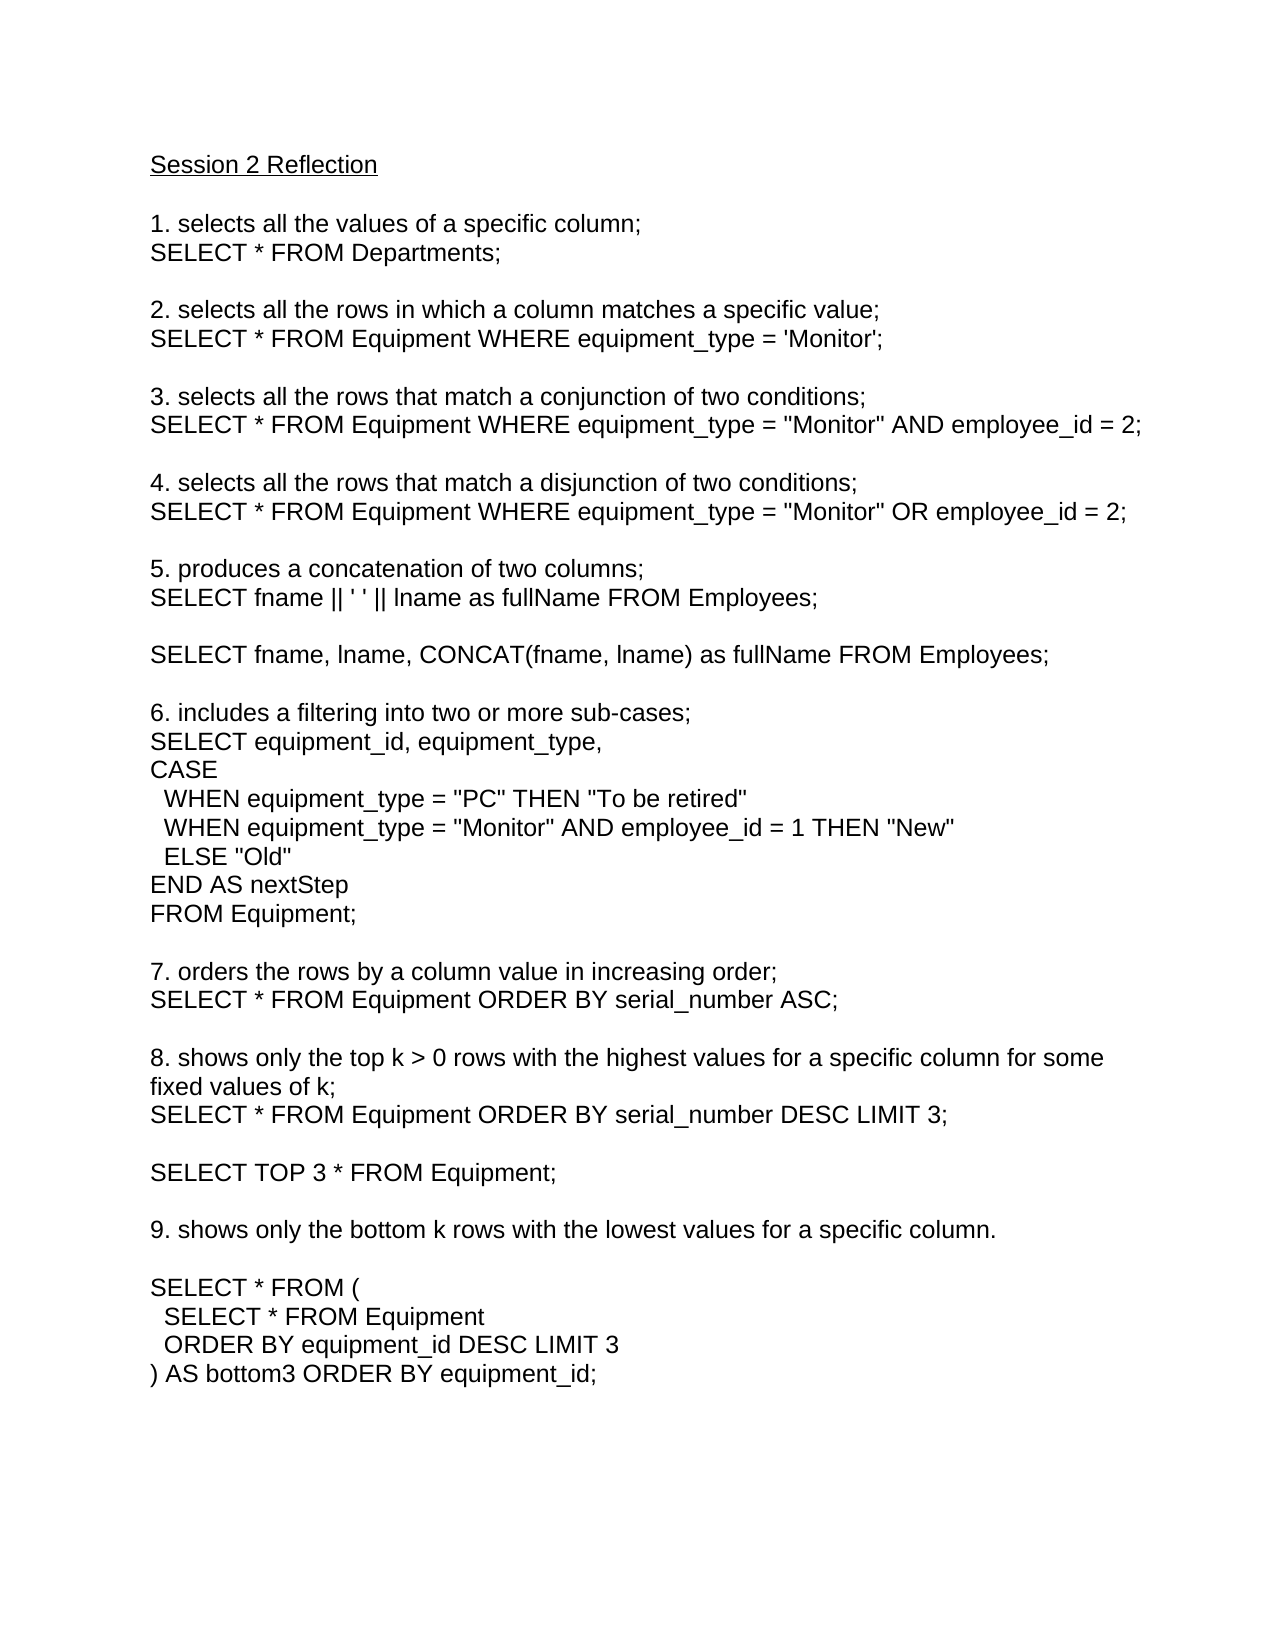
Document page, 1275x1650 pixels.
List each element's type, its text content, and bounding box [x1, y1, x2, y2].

text SELECT * FROM Equipment ORDER BY serial_number DESC LIMIT 3; [150, 1101, 1154, 1129]
text 7. orders the rows by a column value in increasing order; [150, 928, 1154, 986]
text SELECT * FROM ( [150, 1273, 1154, 1302]
text 5. produces a concatenation of two columns; [150, 526, 1154, 583]
text ORDER BY equipment_id DESC LIMIT 3 [150, 1331, 1154, 1359]
text 2. selects all the rows in which a column matches a specific value; [150, 267, 1154, 324]
text ) AS bottom3 ORDER BY equipment_id; [150, 1359, 1154, 1388]
text 3. selects all the rows that match a conjunction of two conditions; [150, 353, 1154, 411]
text 9. shows only the bottom k rows with the lowest values for a specific column. [150, 1187, 1154, 1244]
text SELECT * FROM Equipment ORDER BY serial_number ASC; [150, 986, 1154, 1014]
text SELECT * FROM Equipment WHERE equipment_type = 'Monitor'; [150, 324, 1154, 353]
text WHEN equipment_type = "PC" THEN "To be retired" [150, 784, 1154, 813]
text END AS nextStep [150, 871, 1154, 899]
text 4. selects all the rows that match a disjunction of two conditions; [150, 439, 1154, 497]
text SELECT fname || ' ' || lname as fullName FROM Employees; [150, 583, 1154, 612]
text 6. includes a filtering into two or more sub-cases; [150, 698, 1154, 727]
text SELECT fname, lname, CONCAT(fname, lname) as fullName FROM Employees; [150, 641, 1154, 669]
text CASE [150, 756, 1154, 784]
text SELECT * FROM Equipment [150, 1302, 1154, 1331]
text 8. shows only the top k > 0 rows with the highest values for a specific column for some fixed values of k; [150, 1014, 1154, 1101]
text WHEN equipment_type = "Monitor" AND employee_id = 1 THEN "New" [150, 813, 1154, 842]
text ELSE "Old" [150, 842, 1154, 871]
text SELECT TOP 3 * FROM Equipment; [150, 1158, 1154, 1187]
text SELECT * FROM Departments; [150, 238, 1154, 267]
text SELECT * FROM Equipment WHERE equipment_type = "Monitor" AND employee_id = 2; [150, 411, 1154, 439]
text SELECT * FROM Equipment WHERE equipment_type = "Monitor" OR employee_id = 2; [150, 497, 1154, 526]
text Session 2 Reflection [150, 150, 1154, 179]
text FROM Equipment; [150, 899, 1154, 928]
text SELECT equipment_id, equipment_type, [150, 727, 1154, 756]
text 1. selects all the values of a specific column; [150, 209, 1154, 238]
